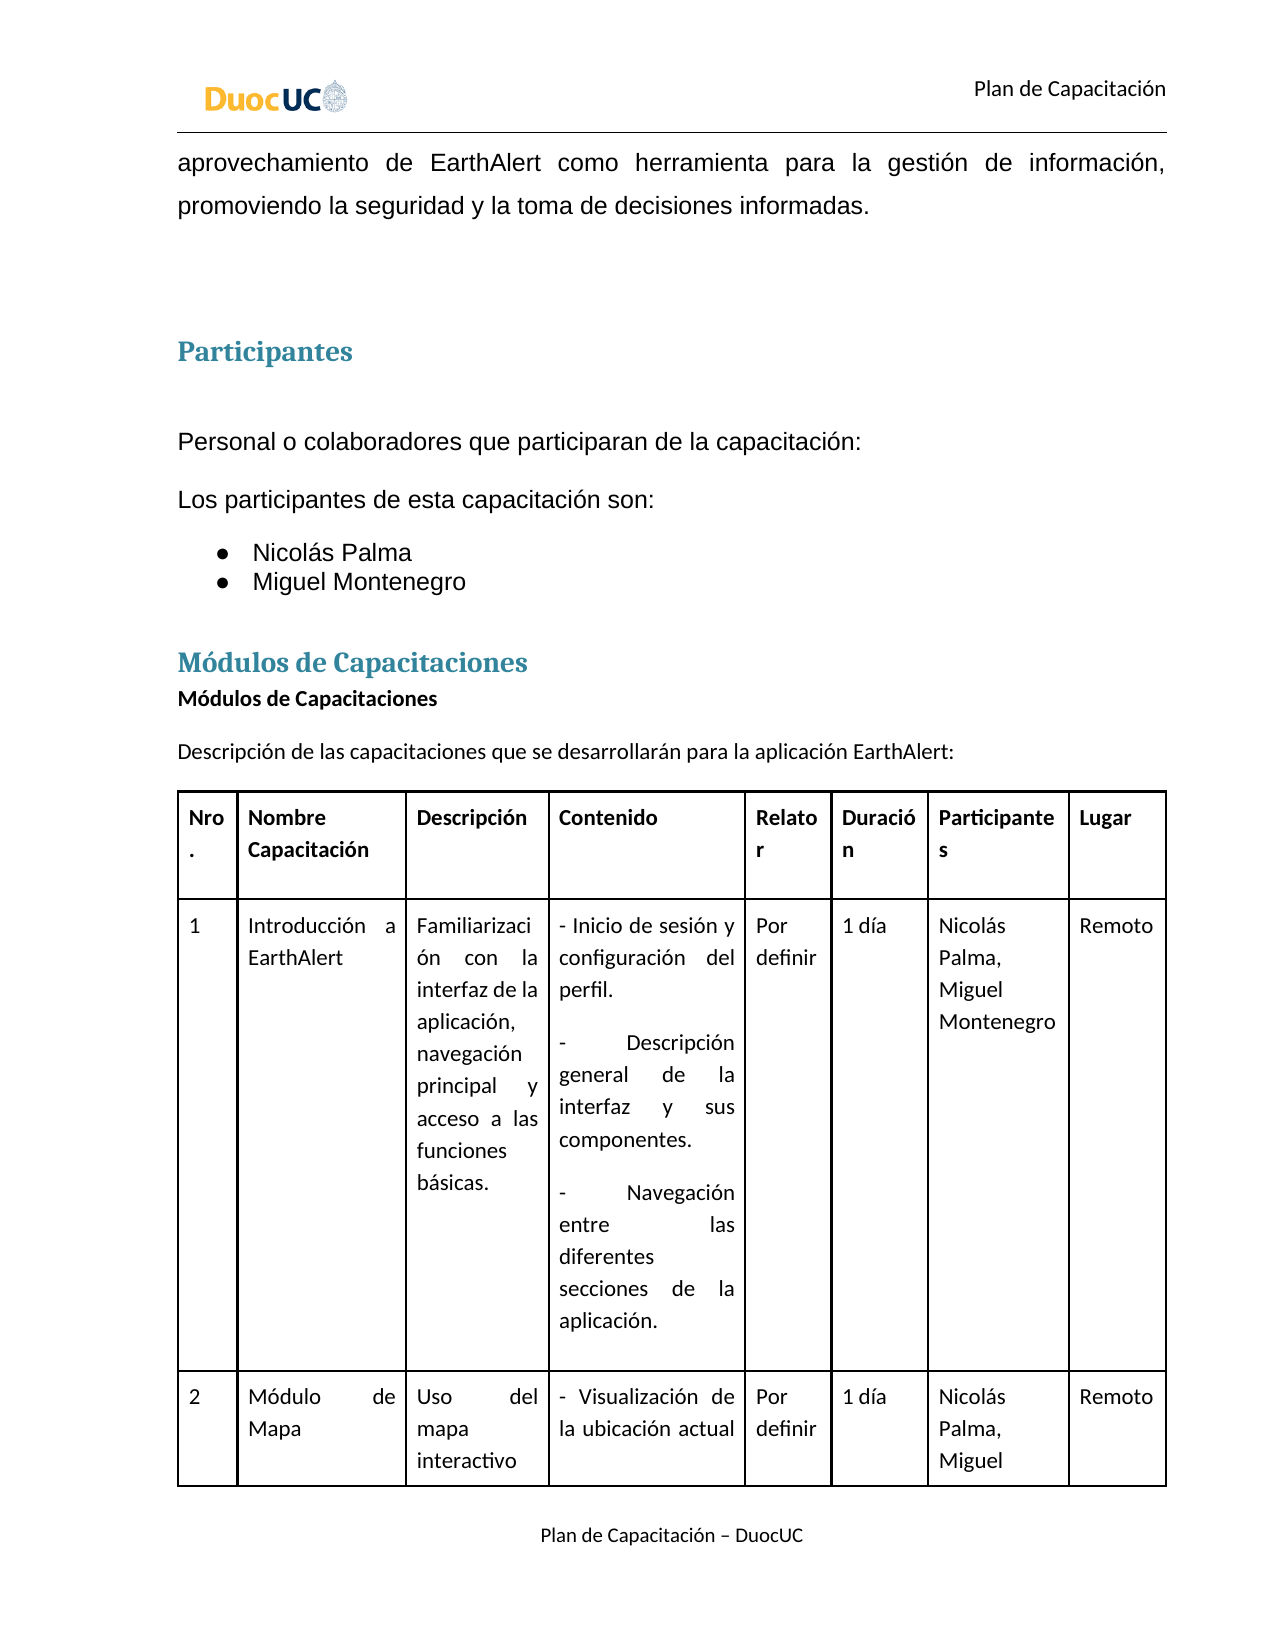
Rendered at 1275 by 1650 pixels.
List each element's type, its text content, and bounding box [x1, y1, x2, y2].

table_header Duración [833, 793, 927, 898]
text Personal o colaboradores que participaran de la capacitación: [177, 427, 1167, 455]
text Descripción de las capacitaciones que se desarrollarán para la aplicación EarthAlert: [177, 737, 1167, 765]
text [177, 148, 1167, 219]
table_cell 1 [179, 900, 236, 1369]
table_cell Nicolás Palma, Miguel Montenegro [929, 1372, 1068, 1485]
table_cell - Inicio de sesión y configuración del perfil. - Descripción general de la interfaz y sus componentes. - Navegación entre las diferentes secciones de la aplicación. [550, 900, 744, 1369]
table_cell Nicolás Palma, Miguel Montenegro [929, 900, 1068, 1369]
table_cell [550, 1372, 744, 1485]
table_cell Por definir [746, 1372, 830, 1485]
list Miguel Montenegro [215, 567, 1167, 596]
table_cell Remoto [1070, 900, 1165, 1369]
table_cell Módulo de Mapa [239, 1372, 405, 1485]
table_cell Remoto [1070, 1372, 1165, 1485]
table_cell Por definir [746, 900, 830, 1369]
table_cell Introducción a EarthAlert [239, 900, 405, 1369]
table_cell Familiarización con la interfaz de la aplicación, navegación principal y acceso a las funciones básicas. [407, 900, 548, 1369]
list Nicolás Palma [215, 538, 1167, 567]
table_cell 2 [179, 1372, 236, 1485]
table_header Participantes [929, 793, 1068, 898]
table_header Contenido [550, 793, 744, 898]
table_header Descripción [407, 793, 548, 898]
table_header Nombre Capacitación [239, 793, 405, 898]
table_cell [407, 1372, 548, 1485]
subtitle Participantes [177, 335, 1167, 368]
table_header Nro. [179, 793, 236, 898]
subtitle Módulos de Capacitaciones [177, 646, 1167, 679]
text Módulos de Capacitaciones [177, 684, 1167, 712]
table_header Lugar [1070, 793, 1165, 898]
table_cell 1 día [833, 900, 927, 1369]
text Los participantes de esta capacitación son: [177, 484, 1167, 513]
table_cell 1 día [833, 1372, 927, 1485]
picture [198, 76, 352, 115]
table_header Relator [746, 793, 830, 898]
